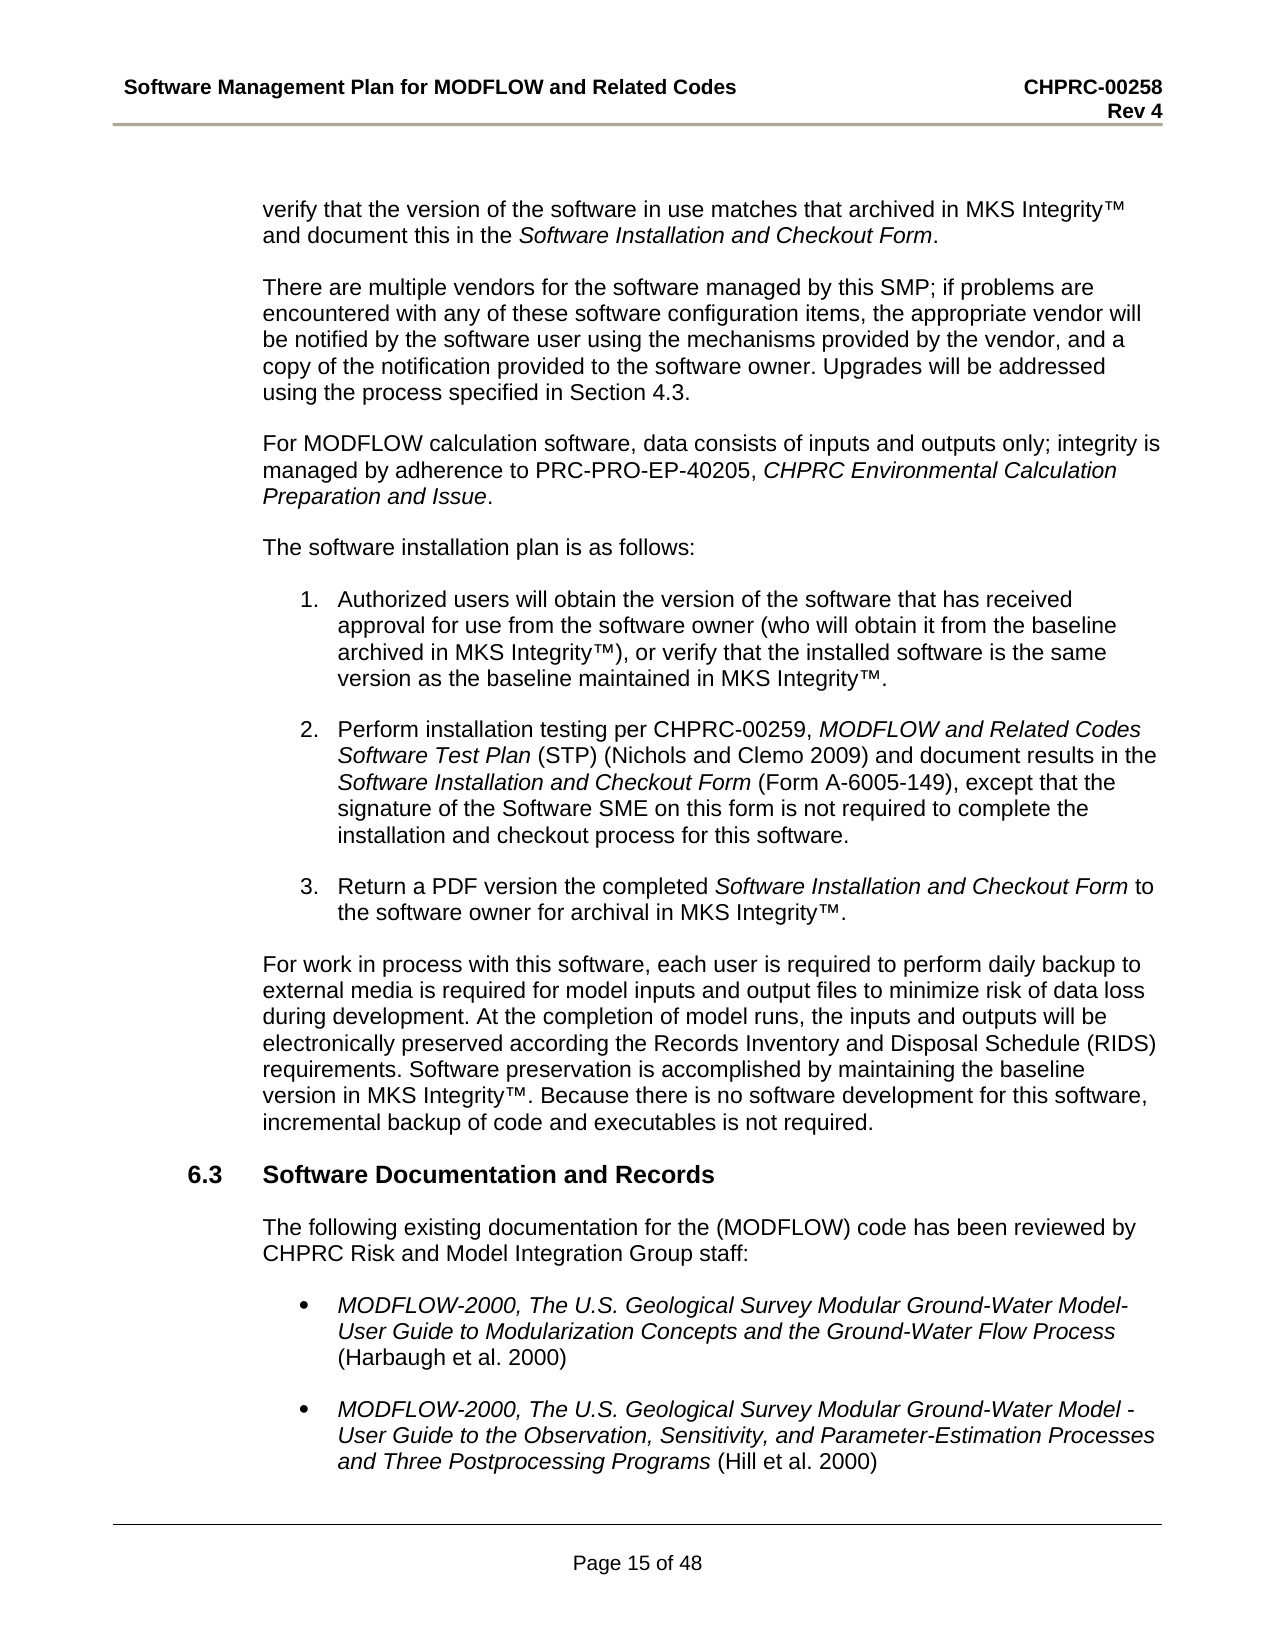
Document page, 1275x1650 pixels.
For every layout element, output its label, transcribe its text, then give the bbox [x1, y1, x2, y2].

text The software installation plan is as follows: [262, 534, 1162, 561]
list Authorized users will obtain the version of the software that has received approval for use from the software owner (who will obtain it from the baseline archived in MKS Integrity™), or verify that the installed software is the same version as the baseline maintained in MKS Integrity™. [300, 586, 1162, 691]
list MODFLOW-2000, The U.S. Geological Survey Modular Ground-Water Model - User Guide to the Observation, Sensitivity, and Parameter-Estimation Processes and Three Postprocessing Programs (Hill et al. 2000) [300, 1396, 1162, 1475]
list Return a PDF version the completed Software Installation and Checkout Form to the software owner for archival in MKS Integrity™. [300, 873, 1162, 926]
text For work in process with this software, each user is required to perform daily backup to external media is required for model inputs and output files to minimize risk of data loss during development. At the completion of model runs, the inputs and outputs will be electronically preserved according the Records Inventory and Disposal Schedule (RIDS) requirements. Software preservation is accomplished by maintaining the baseline version in MKS Integrity™. Because there is no software development for this software, incremental backup of code and executables is not required. [262, 951, 1162, 1135]
text There are multiple vendors for the software managed by this SMP; if problems are encountered with any of these software configuration items, the appropriate vendor will be notified by the software user using the mechanisms provided by the vendor, and a copy of the notification provided to the software owner. Upgrades will be addressed using the process specified in Section 4.3. [262, 273, 1162, 405]
text The following existing documentation for the (MODFLOW) code has been reviewed by CHPRC Risk and Model Integration Group staff: [262, 1214, 1162, 1267]
subtitle Software Documentation and Records [187, 1160, 1162, 1189]
list MODFLOW-2000, The U.S. Geological Survey Modular Ground-Water Model-User Guide to Modularization Concepts and the Ground-Water Flow Process (Harbaugh et al. 2000) [300, 1292, 1162, 1371]
list Perform installation testing per CHPRC-00259, MODFLOW and Related Codes Software Test Plan (STP) (Nichols and Clemo 2009) and document results in the Software Installation and Checkout Form (Form A-6005-149), except that the signature of the Software SME on this form is not required to complete the installation and checkout process for this software. [300, 716, 1162, 848]
text For MODFLOW calculation software, data consists of inputs and outputs only; integrity is managed by adherence to PRC-PRO-EP-40205, CHPRC Environmental Calculation Preparation and Issue. [262, 430, 1162, 509]
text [262, 196, 1162, 248]
